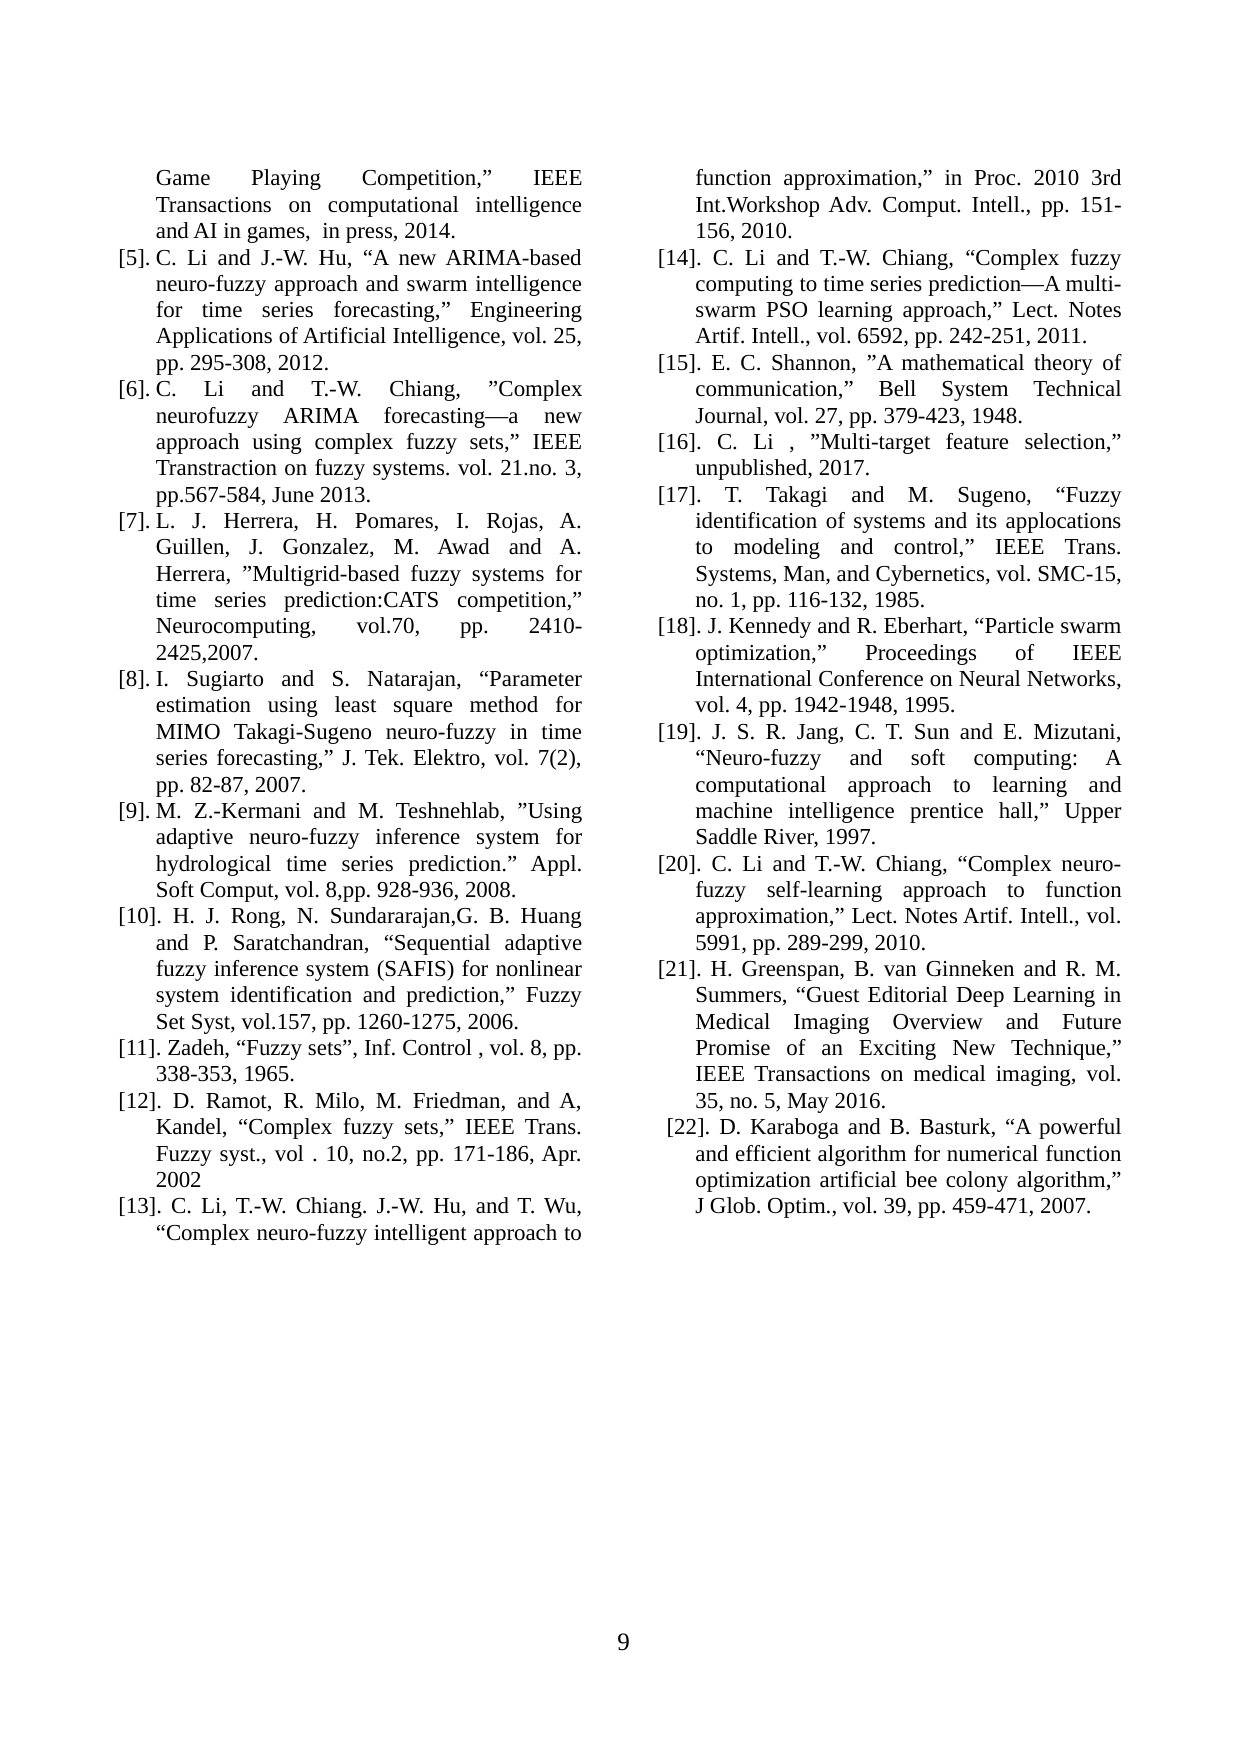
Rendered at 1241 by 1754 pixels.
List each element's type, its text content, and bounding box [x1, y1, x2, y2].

text [15]. E. C. Shannon, ”A mathematical theory of communication,” Bell System Technical Journal, vol. 27, pp. 379-423, 1948. [658, 349, 1122, 428]
text [21]. H. Greenspan, B. van Ginneken and R. M. Summers, “Guest Editorial Deep Learning in Medical Imaging Overview and Future Promise of an Exciting New Technique,” IEEE Transactions on medical imaging, vol. 35, no. 5, May 2016. [658, 955, 1122, 1113]
text [6]. C. Li and T.-W. Chiang, ”Complex neurofuzzy ARIMA forecasting—a new approach using complex fuzzy sets,” IEEE Transtraction on fuzzy systems. vol. 21.no. 3, pp.567-584, June 2013. [118, 375, 583, 507]
text [8]. I. Sugiarto and S. Natarajan, “Parameter estimation using least square method for MIMO Takagi-Sugeno neuro-fuzzy in time series forecasting,” J. Tek. Elektro, vol. 7(2), pp. 82-87, 2007. [118, 665, 583, 797]
text [7]. L. J. Herrera, H. Pomares, I. Rojas, A. Guillen, J. Gonzalez, M. Awad and A. Herrera, ”Multigrid-based fuzzy systems for time series prediction:CATS competition,” Neurocomputing, vol.70, pp. 2410-2425,2007. [118, 507, 583, 665]
text [11] . Zadeh, “Fuzzy sets”, Inf. Control , vol. 8, pp. 338-353, 1965. [118, 1034, 583, 1087]
text [18]. J. Kennedy and R. Eberhart, “Particle swarm optimization,” Proceedings of IEEE International Conference on Neural Networks, vol. 4, pp. 1942-1948, 1995. [658, 612, 1122, 718]
text [16]. C. Li , ”Multi-target feature selection,” unpublished, 2017. [658, 428, 1122, 481]
text [5]. C. Li and J.-W. Hu, “A new ARIMA-based neuro-fuzzy approach and swarm intelligence for time series forecasting,” Engineering Applications of Artificial Intelligence, vol. 25, pp. 295-308, 2012. [118, 243, 583, 375]
text [13]. C. Li, T.-W. Chiang. J.-W. Hu, and T. Wu, “Complex neuro-fuzzy intelligent approach to function approximation,” in Proc. 2010 3rd Int.Workshop Adv. Comput. Intell., pp. 151-156, 2010. [658, 164, 1122, 243]
text [14]. C. Li and T.-W. Chiang, “Complex fuzzy computing to time series prediction—A multi-swarm PSO learning approach,” Lect. Notes Artif. Intell., vol. 6592, pp. 242-251, 2011. [658, 243, 1122, 349]
text [13]. C. Li, T.-W. Chiang. J.-W. Hu, and T. Wu, “Complex neuro-fuzzy intelligent approach to function approximation,” in Proc. 2010 3rd Int.Workshop Adv. Comput. Intell., pp. 151-156, 2010. [118, 1192, 583, 1245]
text [19]. J. S. R. Jang, C. T. Sun and E. Mizutani, “Neuro-fuzzy and soft computing: A computational approach to learning and machine intelligence prentice hall,” Upper Saddle River, 1997. [658, 718, 1122, 850]
text [10]. H. J. Rong, N. Sundararajan,G. B. Huang and P. Saratchandran, “Sequential adaptive fuzzy inference system (SAFIS) for nonlinear system identification and prediction,” Fuzzy Set Syst, vol.157, pp. 1260-1275, 2006. [118, 902, 583, 1034]
text [9]. M. Z.-Kermani and M. Teshnehlab, ”Using adaptive neuro-fuzzy inference system for hydrological time series prediction.” Appl. Soft Comput, vol. 8,pp. 928-936, 2008. [118, 797, 583, 902]
text [22]. D. Karaboga and B. Basturk, “A powerful and efficient algorithm for numerical function optimization artificial bee colony algorithm,” J Glob. Optim., vol. 39, pp. 459-471, 2007. [658, 1113, 1122, 1219]
text [20]. C. Li and T.-W. Chiang, “Complex neuro-fuzzy self-learning approach to function approximation,” Lect. Notes Artif. Intell., vol. 5991, pp. 289-299, 2010. [658, 850, 1122, 955]
text [17]. T. Takagi and M. Sugeno, “Fuzzy identification of systems and its applocations to modeling and control,” IEEE Trans. Systems, Man, and Cybernetics, vol. SMC-15, no. 1, pp. 116-132, 1985. [658, 481, 1122, 612]
text [12]. D. Ramot, R. Milo, M. Friedman, and A, Kandel, “Complex fuzzy sets,” IEEE Trans. Fuzzy syst., vol . 10, no.2, pp. 171-186, Apr. 2002 [118, 1087, 583, 1192]
